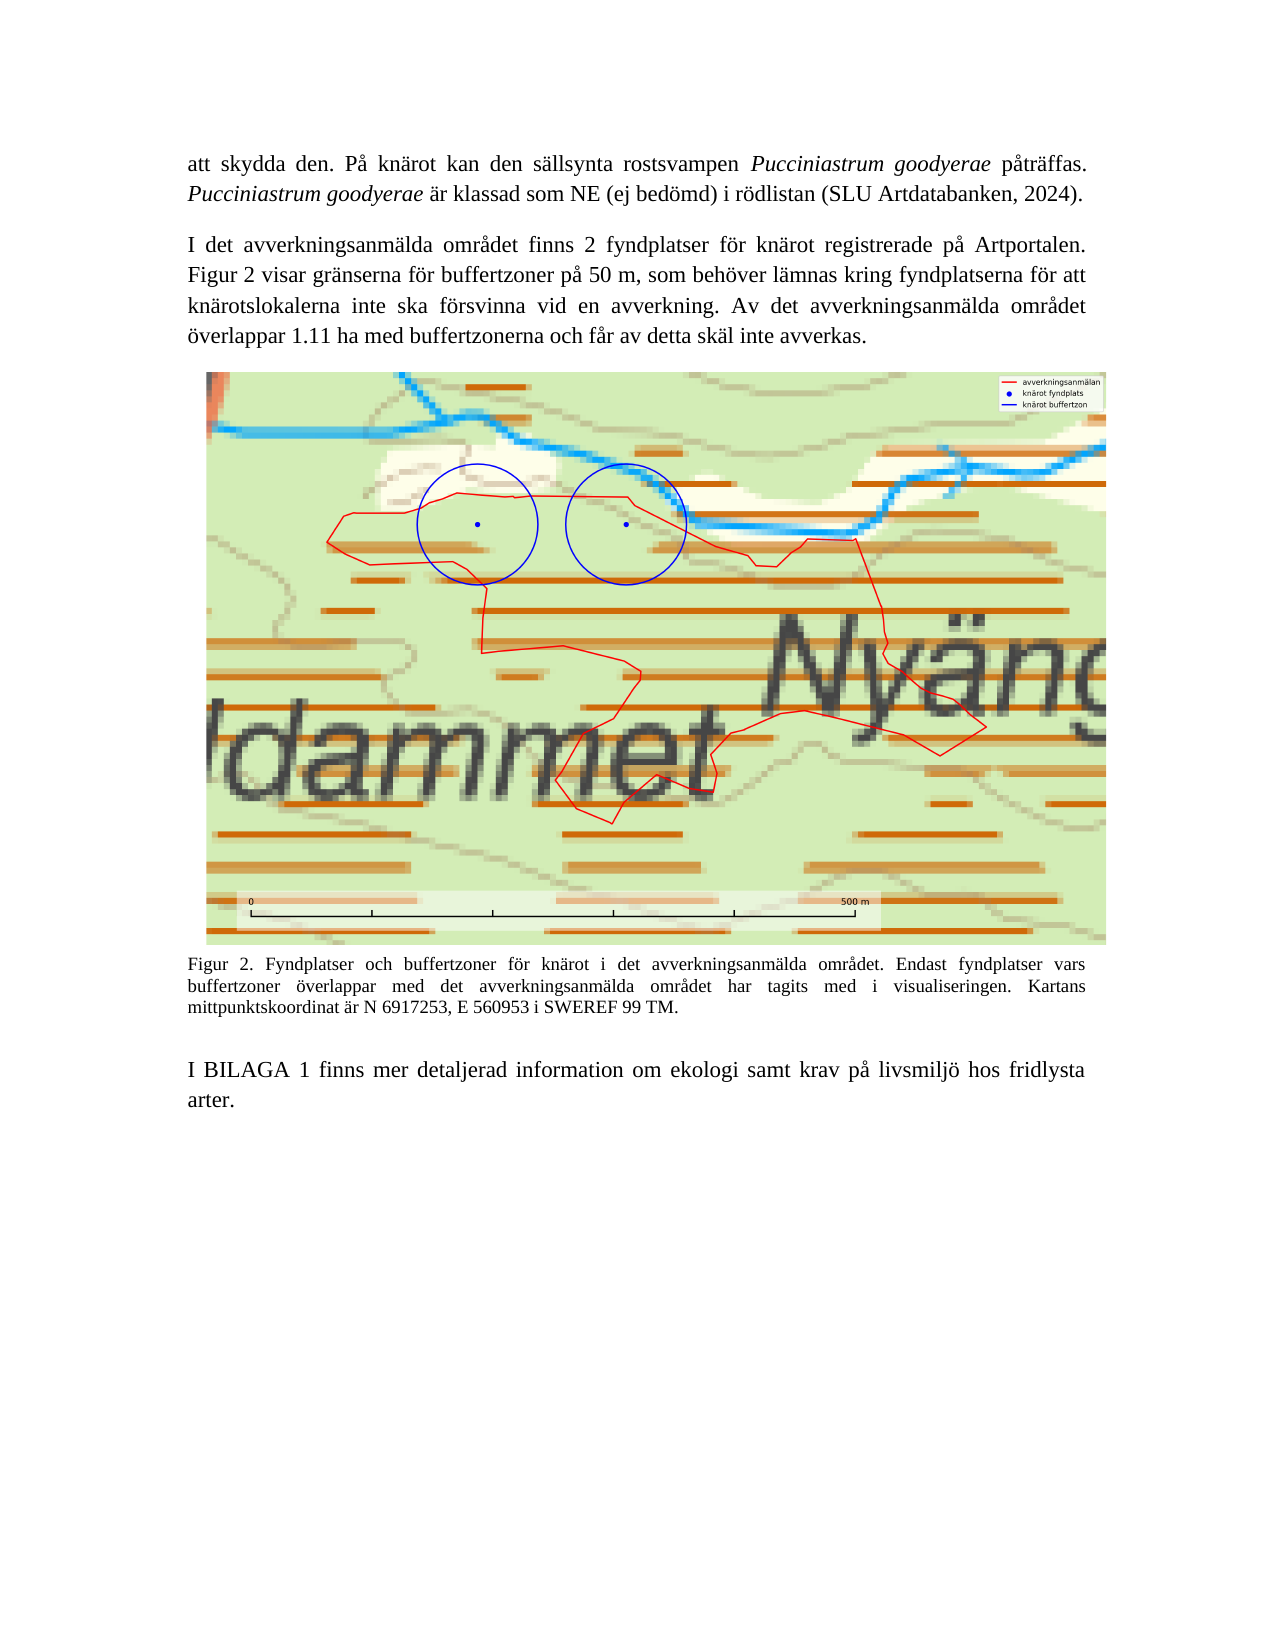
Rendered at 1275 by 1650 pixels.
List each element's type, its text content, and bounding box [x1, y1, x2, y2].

text I det avverkningsanmälda området finns 2 fyndplatser för knärot registrerade på Artportalen. Figur 2 visar gränserna för buffertzoner på 50 m, som behöver lämnas kring fyndplatserna för att knärotslokalerna inte ska försvinna vid en avverkning. Av det avverkningsanmälda området överlappar 1.11 ha med buffertzonerna och får av detta skäl inte avverkas. [187, 231, 1087, 348]
text I BILAGA 1 finns mer detaljerad information om ekologi samt krav på livsmiljö hos fridlysta arter. [187, 1056, 1087, 1113]
text Figur 2. Fyndplatser och buffertzoner för knärot i det avverkningsanmälda området. Endast fyndplatser vars buffertzoner överlappar med det avverkningsanmälda området har tagits med i visualiseringen. Kartans mittpunktskoordinat är N 6917253, E 560953 i SWEREF 99 TM. [187, 953, 1087, 1018]
picture [206, 372, 1107, 945]
